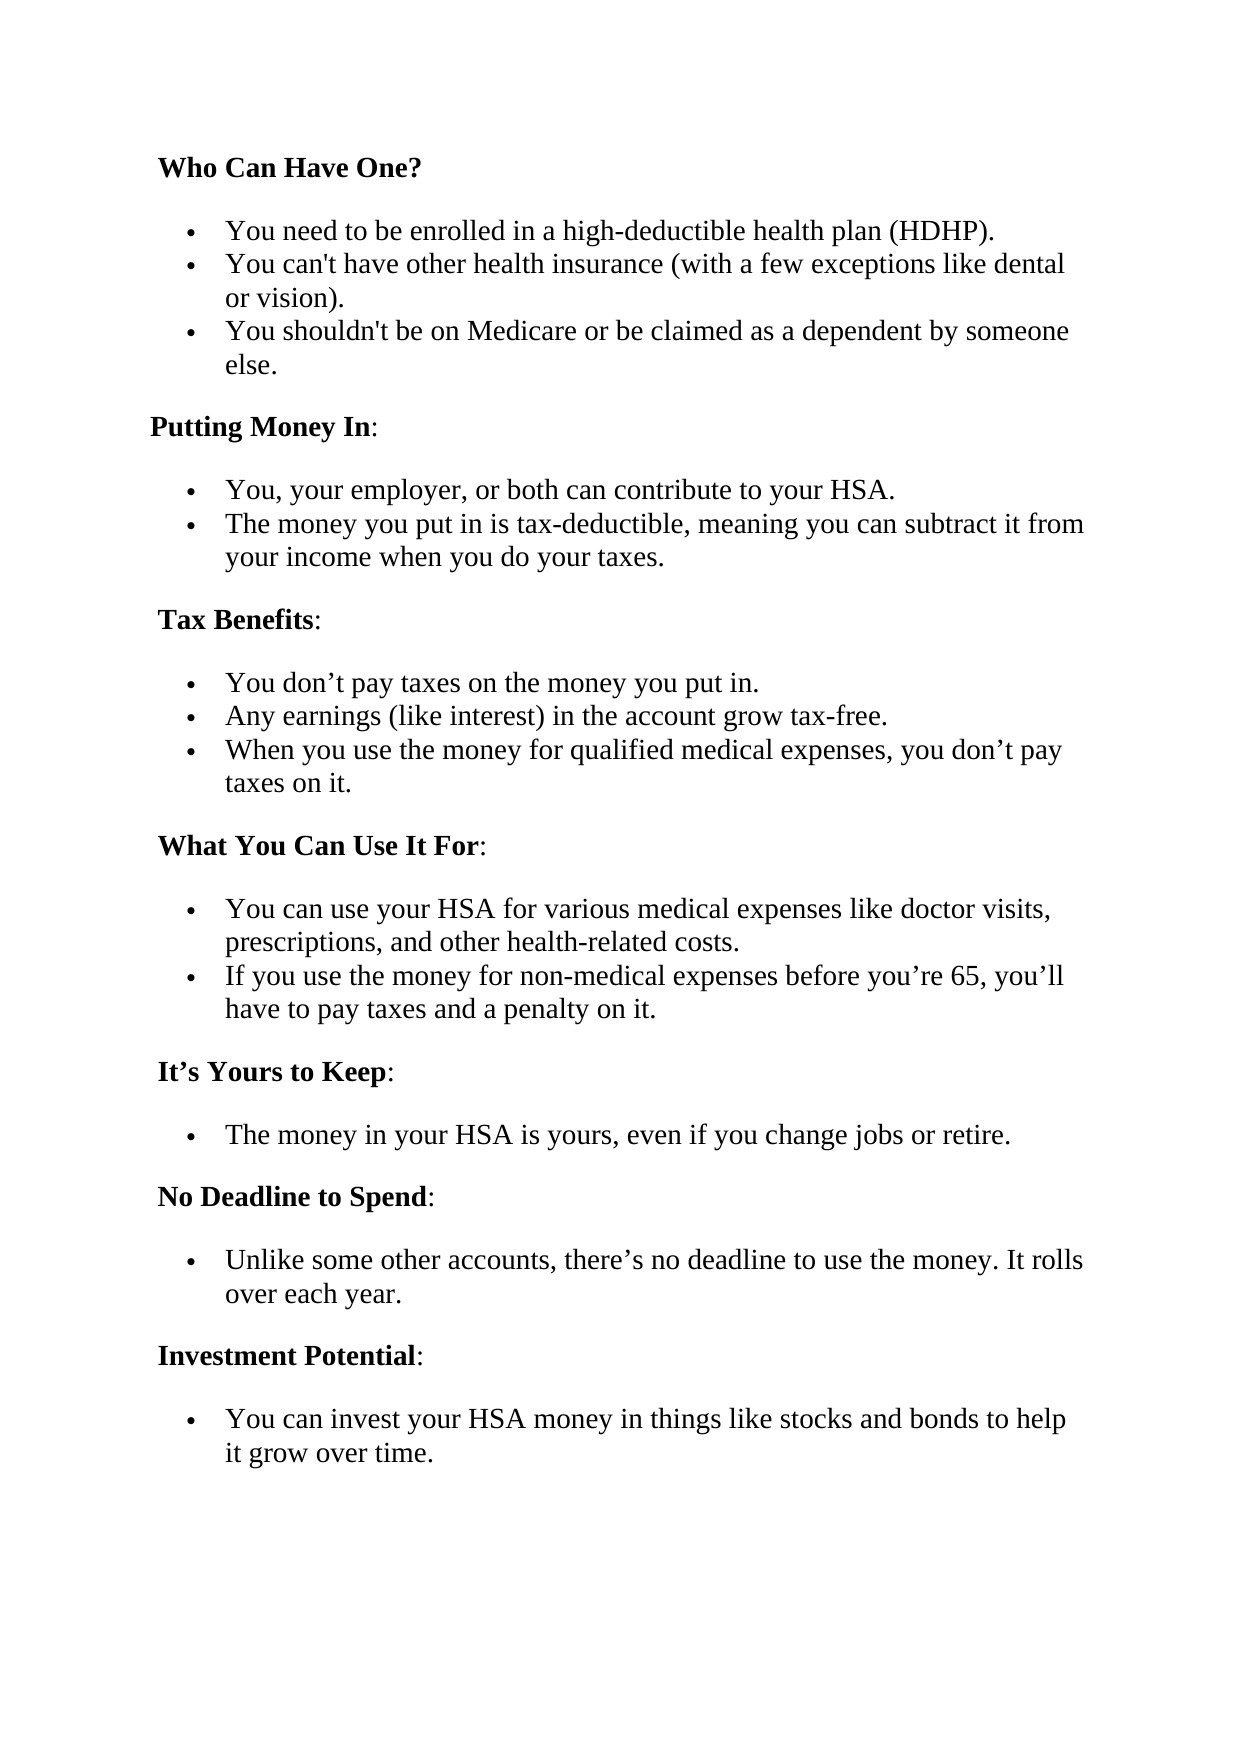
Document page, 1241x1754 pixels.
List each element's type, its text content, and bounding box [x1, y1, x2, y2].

list You can't have other health insurance (with a few exceptions like dental or vision). [187, 246, 1090, 313]
list You don’t pay taxes on the money you put in. [187, 665, 1090, 698]
list You need to be enrolled in a high-deductible health plan (HDHP). [187, 213, 1090, 246]
list You can use your HSA for various medical expenses like doctor visits, prescriptions, and other health-related costs. [187, 891, 1090, 958]
list The money you put in is tax-deductible, meaning you can subtract it from your income when you do your taxes. [187, 506, 1090, 573]
list When you use the money for qualified medical expenses, you don’t pay taxes on it. [187, 732, 1090, 799]
list Unlike some other accounts, there’s no deadline to use the money. It rolls over each year. [187, 1242, 1090, 1309]
text Putting Money In: [150, 409, 1090, 443]
text Who Can Have One? [150, 150, 1090, 183]
text What You Can Use It For: [150, 828, 1090, 862]
text It’s Yours to Keep: [150, 1054, 1090, 1088]
text Tax Benefits: [150, 602, 1090, 636]
text Investment Potential: [150, 1338, 1090, 1372]
list If you use the money for non-medical expenses before you’re 65, you’ll have to pay taxes and a penalty on it. [187, 958, 1090, 1025]
list You can invest your HSA money in things like stocks and bonds to help it grow over time. [187, 1401, 1090, 1468]
list Any earnings (like interest) in the account grow tax-free. [187, 698, 1090, 732]
text No Deadline to Spend: [150, 1179, 1090, 1213]
list You shouldn't be on Medicare or be claimed as a dependent by someone else. [187, 313, 1090, 380]
list You, your employer, or both can contribute to your HSA. [187, 472, 1090, 506]
list The money in your HSA is yours, even if you change jobs or retire. [187, 1117, 1090, 1150]
